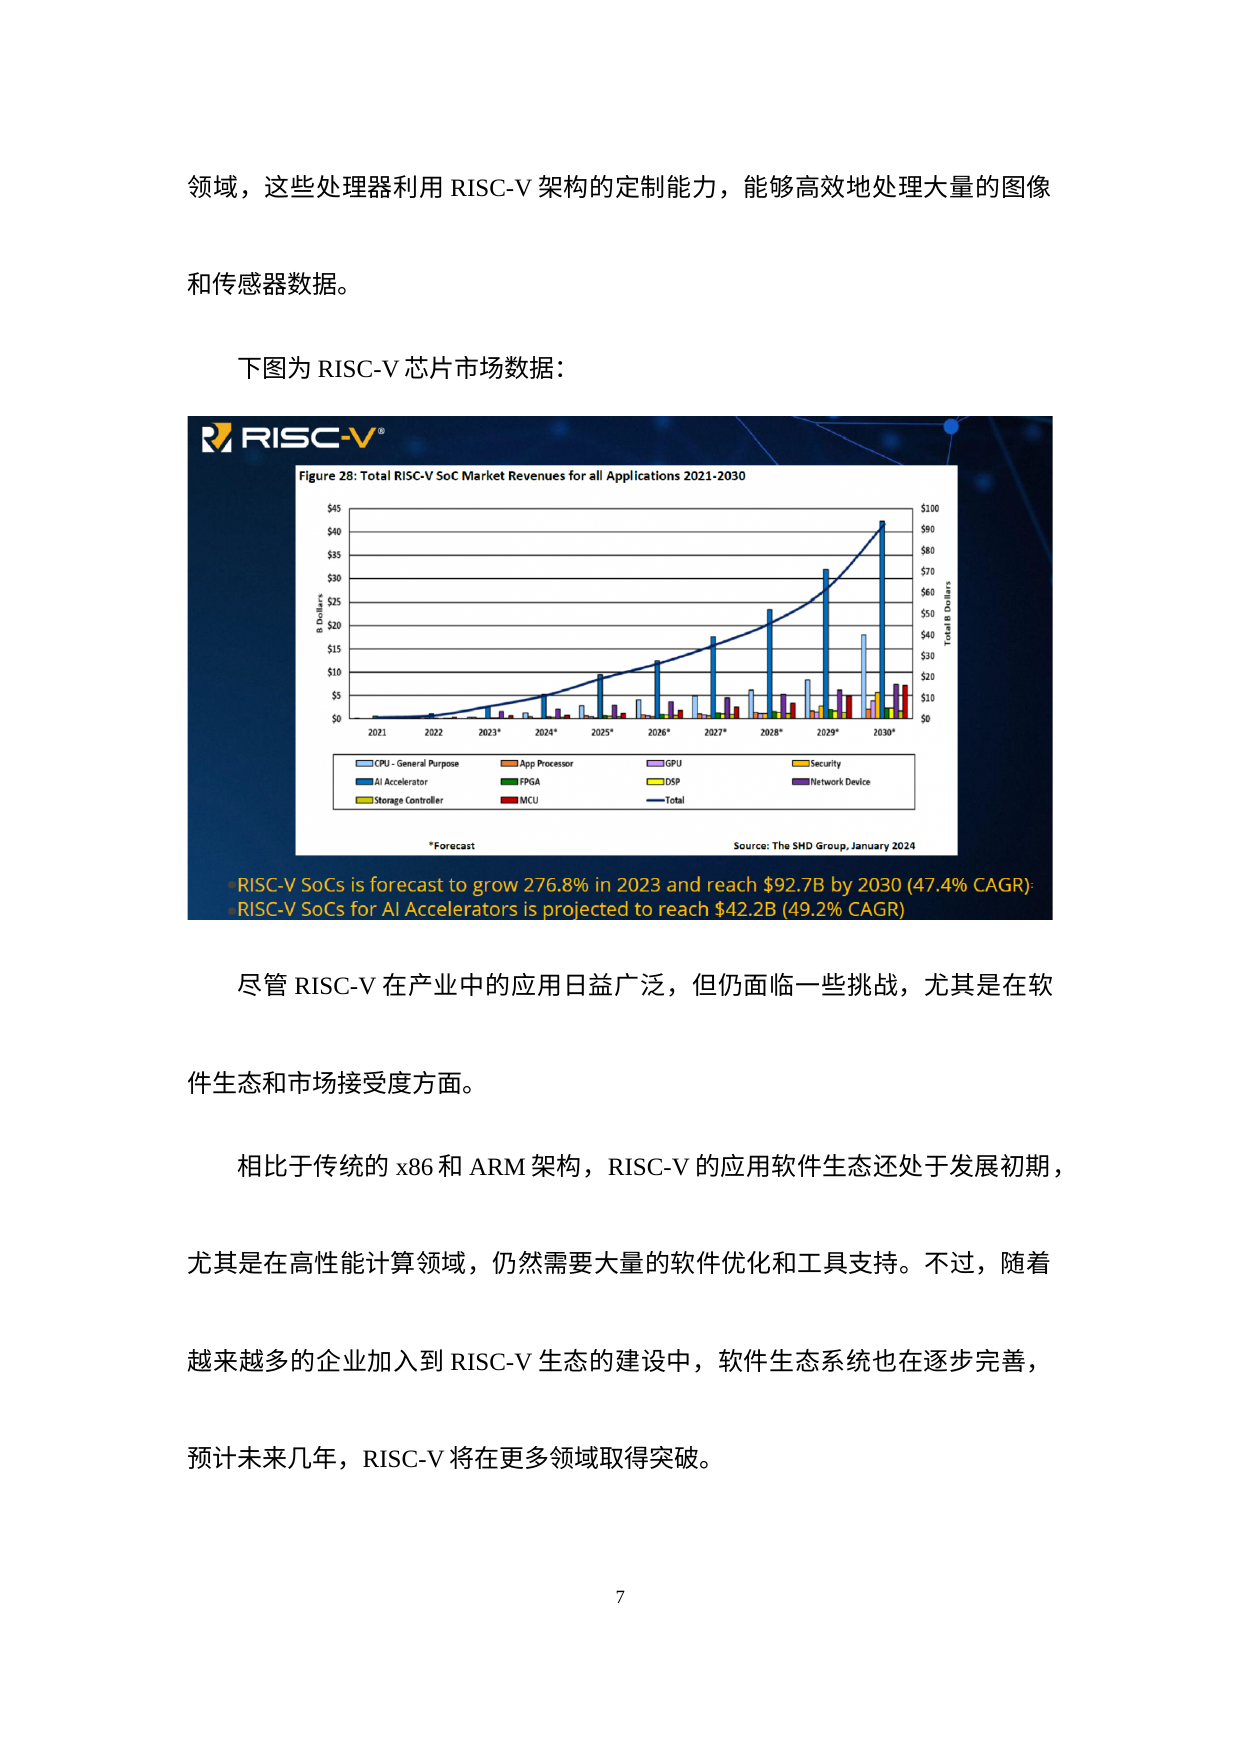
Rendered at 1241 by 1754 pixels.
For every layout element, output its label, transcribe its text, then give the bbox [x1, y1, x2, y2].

picture [187, 416, 1053, 920]
text 下图为RISC-V芯片市场数据： [187, 334, 1053, 399]
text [187, 153, 1053, 316]
text 尽管RISC-V在产业中的应用日益广泛，但仍面临一些挑战，尤其是在软件生态和市场接受度方面。 [187, 951, 1053, 1114]
text 相比于传统的x86和ARM架构，RISC-V的应用软件生态还处于发展初期，尤其是在高性能计算领域，仍然需要大量的软件优化和工具支持。不过，随着越来越多的企业加入到RISC-V生态的建设中，软件生态系统也在逐步完善，预计未来几年，RISC-V将在更多领域取得突破。 [187, 1132, 1053, 1489]
